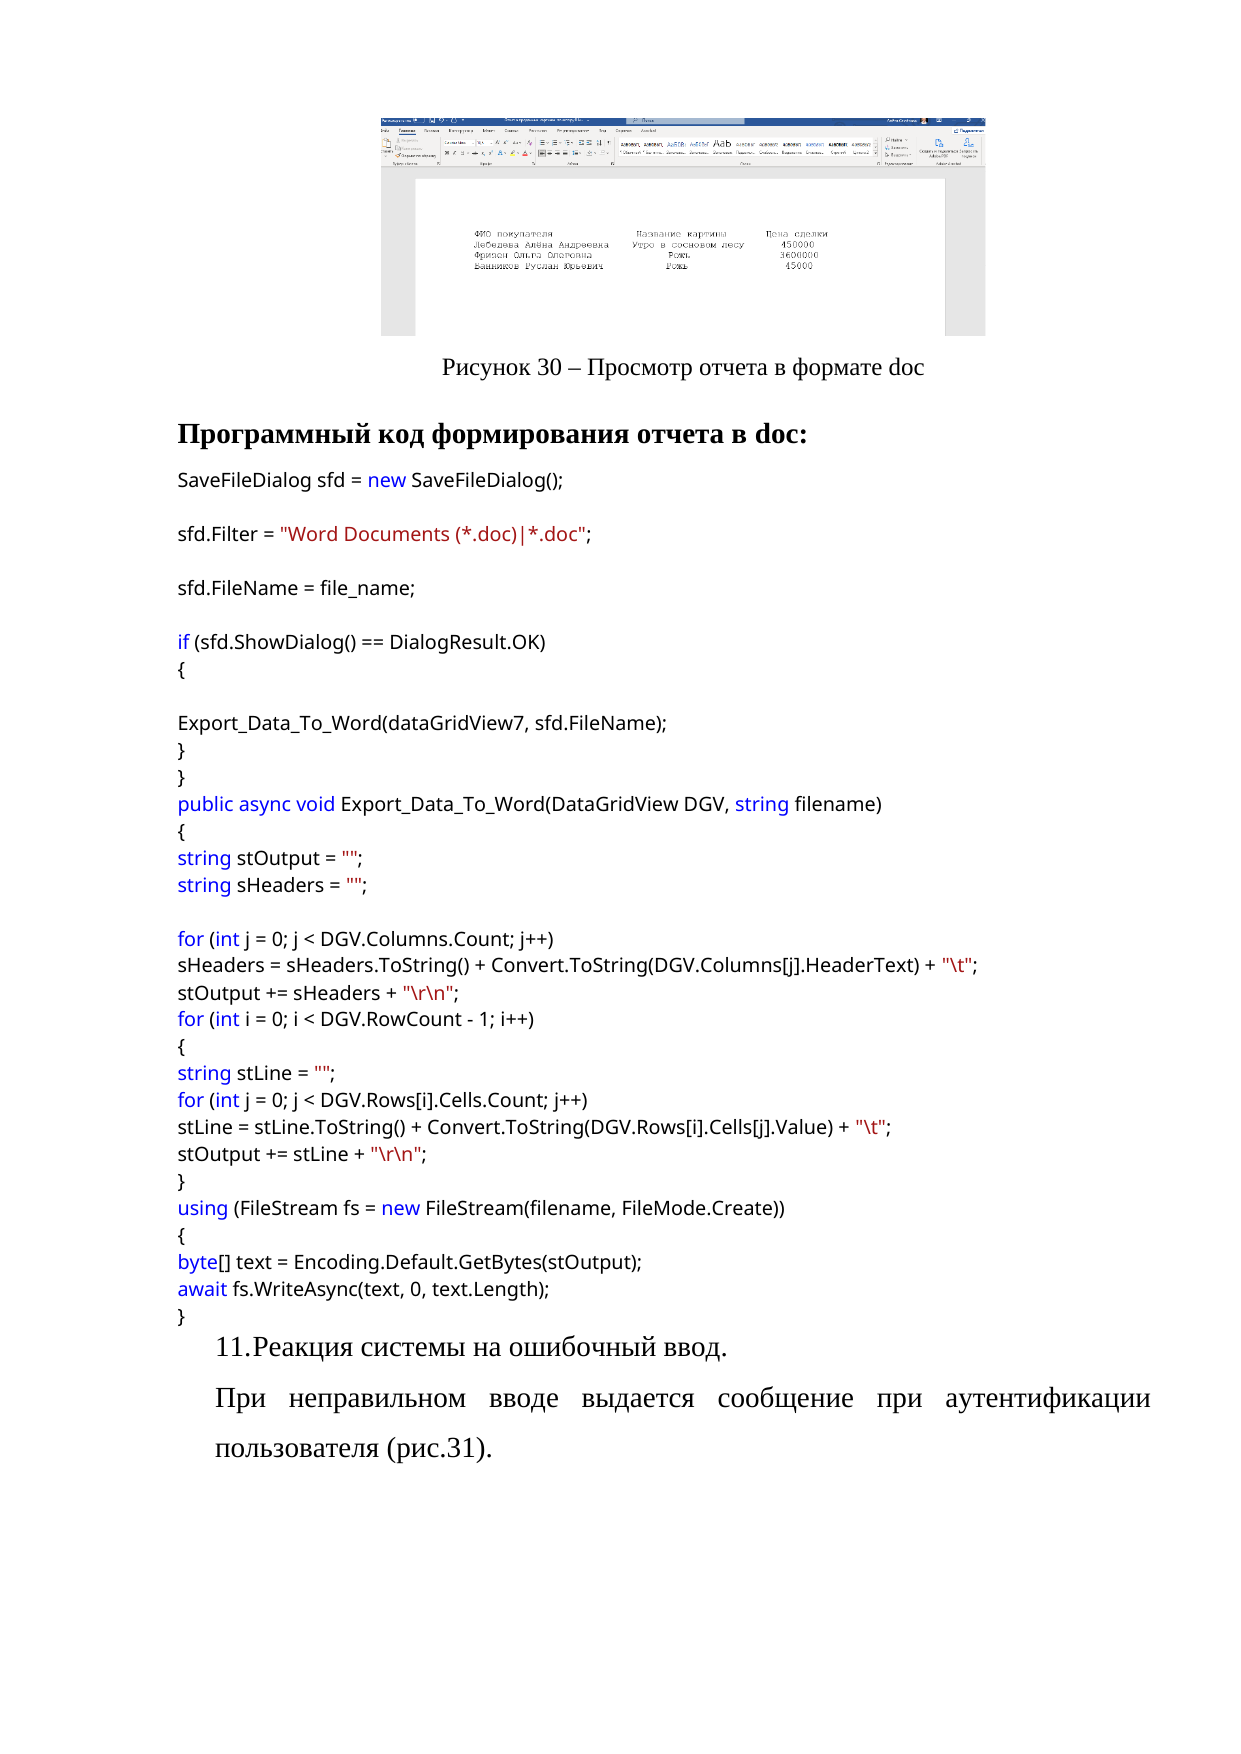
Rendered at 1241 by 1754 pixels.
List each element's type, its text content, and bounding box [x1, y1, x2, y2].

text sfd.Filter = "Word Documents (*.doc)|*.doc"; [177, 520, 1152, 547]
text } [177, 1168, 1152, 1194]
text stLine = stLine.ToString() + Convert.ToString(DGV.Rows[i].Cells[j].Value) + "\t"; [177, 1114, 1152, 1141]
text using (FileStream fs = new FileStream(filename, FileMode.Create)) [177, 1194, 1152, 1222]
text { [177, 817, 1152, 844]
text При неправильном вводе выдается сообщение при аутентификации пользователя (рис.31). [215, 1380, 1152, 1464]
text Программный код формирования отчета в doc: [177, 416, 1152, 449]
text stOutput += sHeaders + "\r\n"; [177, 979, 1152, 1006]
text for (int i = 0; i < DGV.RowCount - 1; i++) [177, 1006, 1152, 1033]
text { [177, 655, 1152, 682]
picture [381, 118, 986, 336]
text { [177, 1222, 1152, 1248]
text } [177, 763, 1152, 790]
text string sHeaders = ""; [177, 871, 1152, 898]
text string stLine = ""; [177, 1060, 1152, 1087]
text Рисунок 30 – Просмотр отчета в формате doc [215, 352, 1152, 381]
text await fs.WriteAsync(text, 0, text.Length); [177, 1276, 1152, 1302]
text stOutput += stLine + "\r\n"; [177, 1141, 1152, 1168]
text string stOutput = ""; [177, 844, 1152, 871]
text Export_Data_To_Word(dataGridView7, sfd.FileName); [177, 709, 1152, 736]
text } [177, 1302, 1152, 1329]
text sfd.FileName = file_name; [177, 574, 1152, 601]
text sHeaders = sHeaders.ToString() + Convert.ToString(DGV.Columns[j].HeaderText) + "\t"; [177, 952, 1152, 979]
list Реакция системы на ошибочный ввод. [215, 1329, 1152, 1363]
text if (sfd.ShowDialog() == DialogResult.OK) [177, 628, 1152, 655]
text for (int j = 0; j < DGV.Rows[i].Cells.Count; j++) [177, 1087, 1152, 1114]
text public async void Export_Data_To_Word(DataGridView DGV, string filename) [177, 790, 1152, 817]
text SaveFileDialog sfd = new SaveFileDialog(); [177, 466, 1152, 493]
text { [177, 1033, 1152, 1060]
text } [177, 736, 1152, 763]
text for (int j = 0; j < DGV.Columns.Count; j++) [177, 925, 1152, 952]
text byte[] text = Encoding.Default.GetBytes(stOutput); [177, 1248, 1152, 1276]
